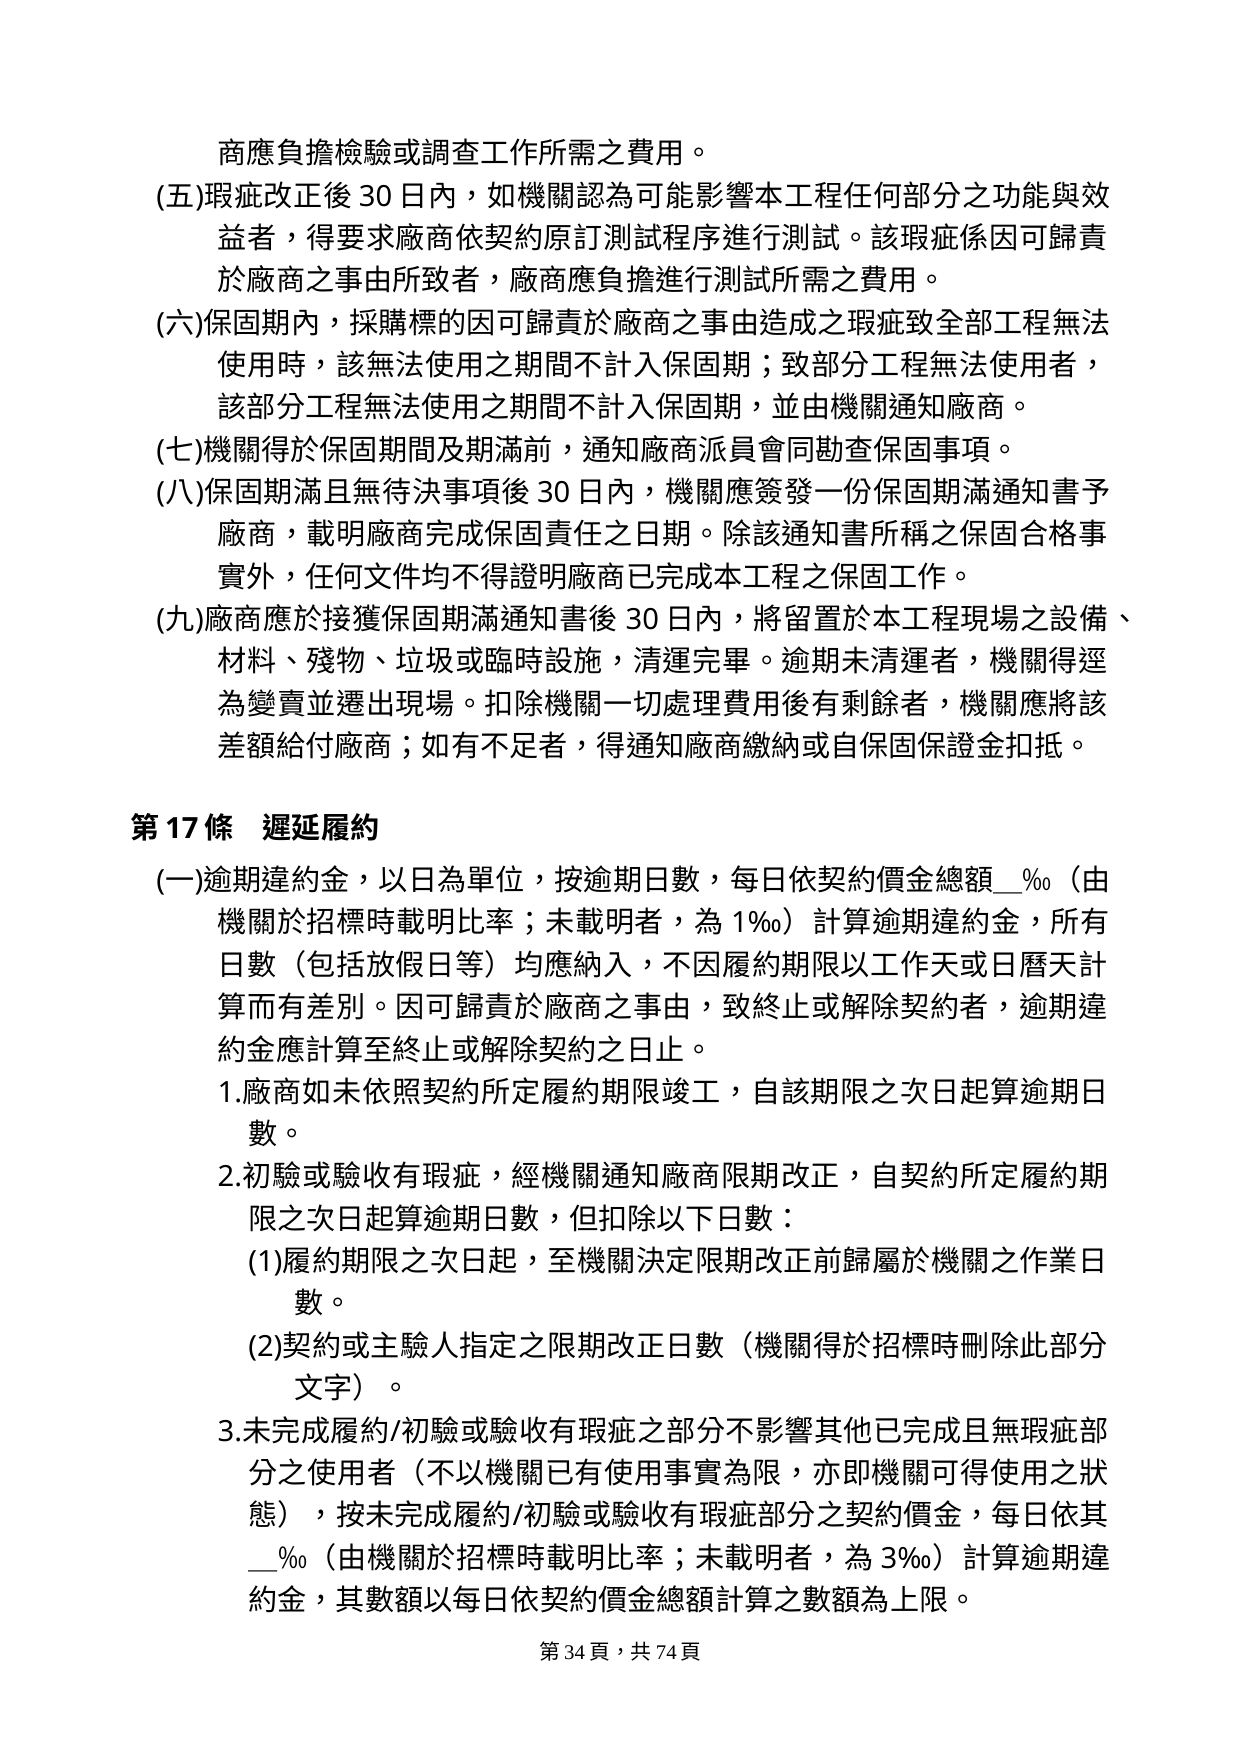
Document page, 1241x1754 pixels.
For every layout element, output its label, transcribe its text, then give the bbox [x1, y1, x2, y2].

text (一)逾期違約金，以日為單位，按逾期日數，每日依契約價金總額＿‰（由機關於招標時載明比率；未載明者，為1‰）計算逾期違約金，所有日數（包括放假日等）均應納入，不因履約期限以工作天或日曆天計算而有差別。因可歸責於廠商之事由，致終止或解除契約者，逾期違約金應計算至終止或解除契約之日止。 [156, 857, 1110, 1068]
text 1.廠商如未依照契約所定履約期限竣工，自該期限之次日起算逾期日數。 [217, 1068, 1110, 1153]
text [156, 130, 1110, 172]
text (八)保固期滿且無待決事項後30日內，機關應簽發一份保固期滿通知書予廠商，載明廠商完成保固責任之日期。除該通知書所稱之保固合格事實外，任何文件均不得證明廠商已完成本工程之保固工作。 [156, 468, 1110, 596]
text 3.未完成履約/初驗或驗收有瑕疵之部分不影響其他已完成且無瑕疵部分之使用者（不以機關已有使用事實為限，亦即機關可得使用之狀態），按未完成履約/初驗或驗收有瑕疵部分之契約價金，每日依其＿‰（由機關於招標時載明比率；未載明者，為3‰）計算逾期違約金，其數額以每日依契約價金總額計算之數額為上限。 [217, 1407, 1110, 1619]
text 2.初驗或驗收有瑕疵，經機關通知廠商限期改正，自契約所定履約期限之次日起算逾期日數，但扣除以下日數： [217, 1153, 1110, 1238]
text (七)機關得於保固期間及期滿前，通知廠商派員會同勘查保固事項。 [156, 426, 1110, 468]
text (六)保固期內，採購標的因可歸責於廠商之事由造成之瑕疵致全部工程無法使用時，該無法使用之期間不計入保固期；致部分工程無法使用者，該部分工程無法使用之期間不計入保固期，並由機關通知廠商。 [156, 299, 1110, 426]
text (2)契約或主驗人指定之限期改正日數（機關得於招標時刪除此部分文字）。 [248, 1322, 1110, 1407]
text (1)履約期限之次日起，至機關決定限期改正前歸屬於機關之作業日數。 [248, 1238, 1110, 1322]
text (五)瑕疵改正後30日內，如機關認為可能影響本工程任何部分之功能與效益者，得要求廠商依契約原訂測試程序進行測試。該瑕疵係因可歸責於廠商之事由所致者，廠商應負擔進行測試所需之費用。 [156, 172, 1110, 299]
text 第17條 遲延履約 [130, 804, 1110, 847]
text (九)廠商應於接獲保固期滿通知書後30日內，將留置於本工程現場之設備、材料、殘物、垃圾或臨時設施，清運完畢。逾期未清運者，機關得逕為變賣並遷出現場。扣除機關一切處理費用後有剩餘者，機關應將該差額給付廠商；如有不足者，得通知廠商繳納或自保固保證金扣抵。 [156, 596, 1110, 765]
